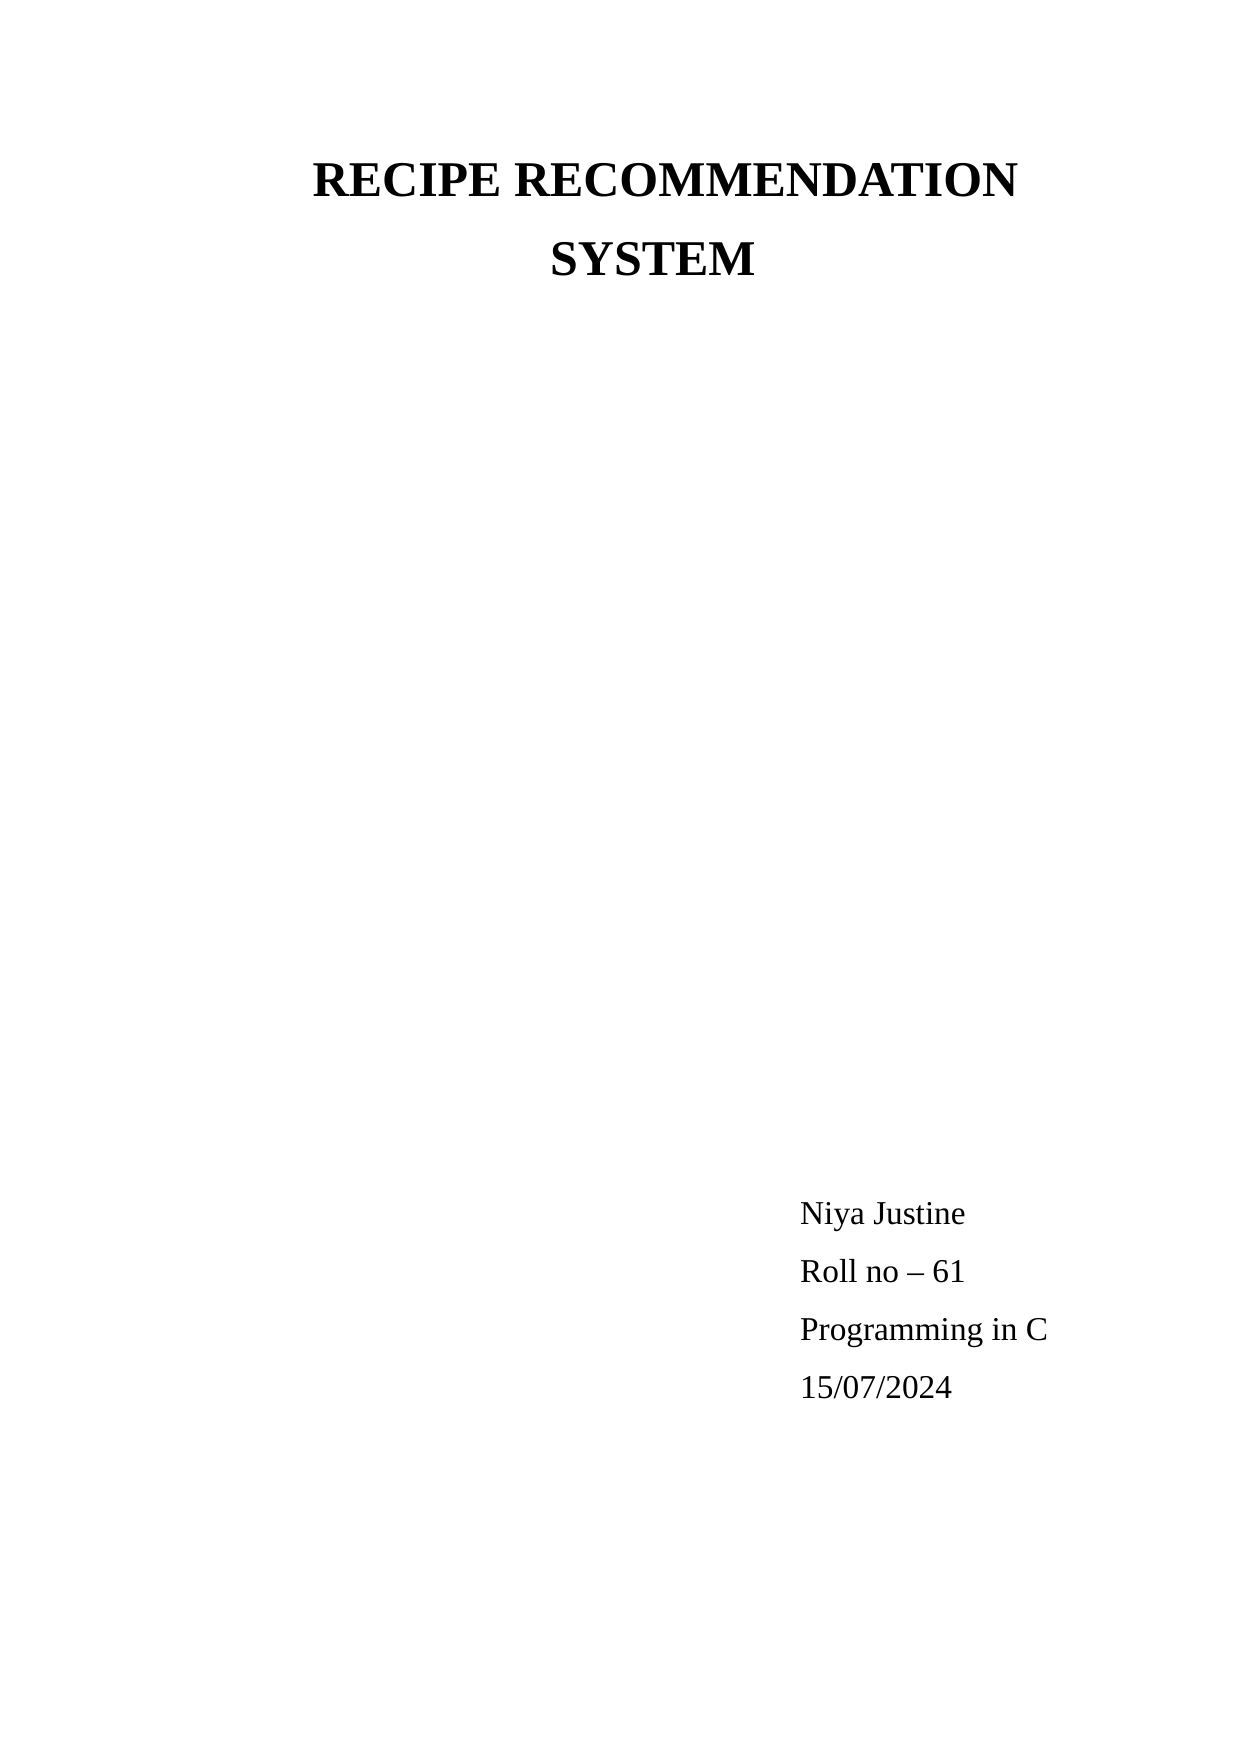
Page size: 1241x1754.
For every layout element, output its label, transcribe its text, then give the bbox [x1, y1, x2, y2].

text Roll no – 61 [150, 1251, 1090, 1289]
text 15/07/2024 [150, 1367, 1090, 1406]
text RECIPE RECOMMENDATION [150, 150, 1090, 207]
text Niya Justine [150, 1193, 1090, 1231]
text SYSTEM [150, 229, 1090, 286]
text Programming in C [150, 1309, 1090, 1347]
